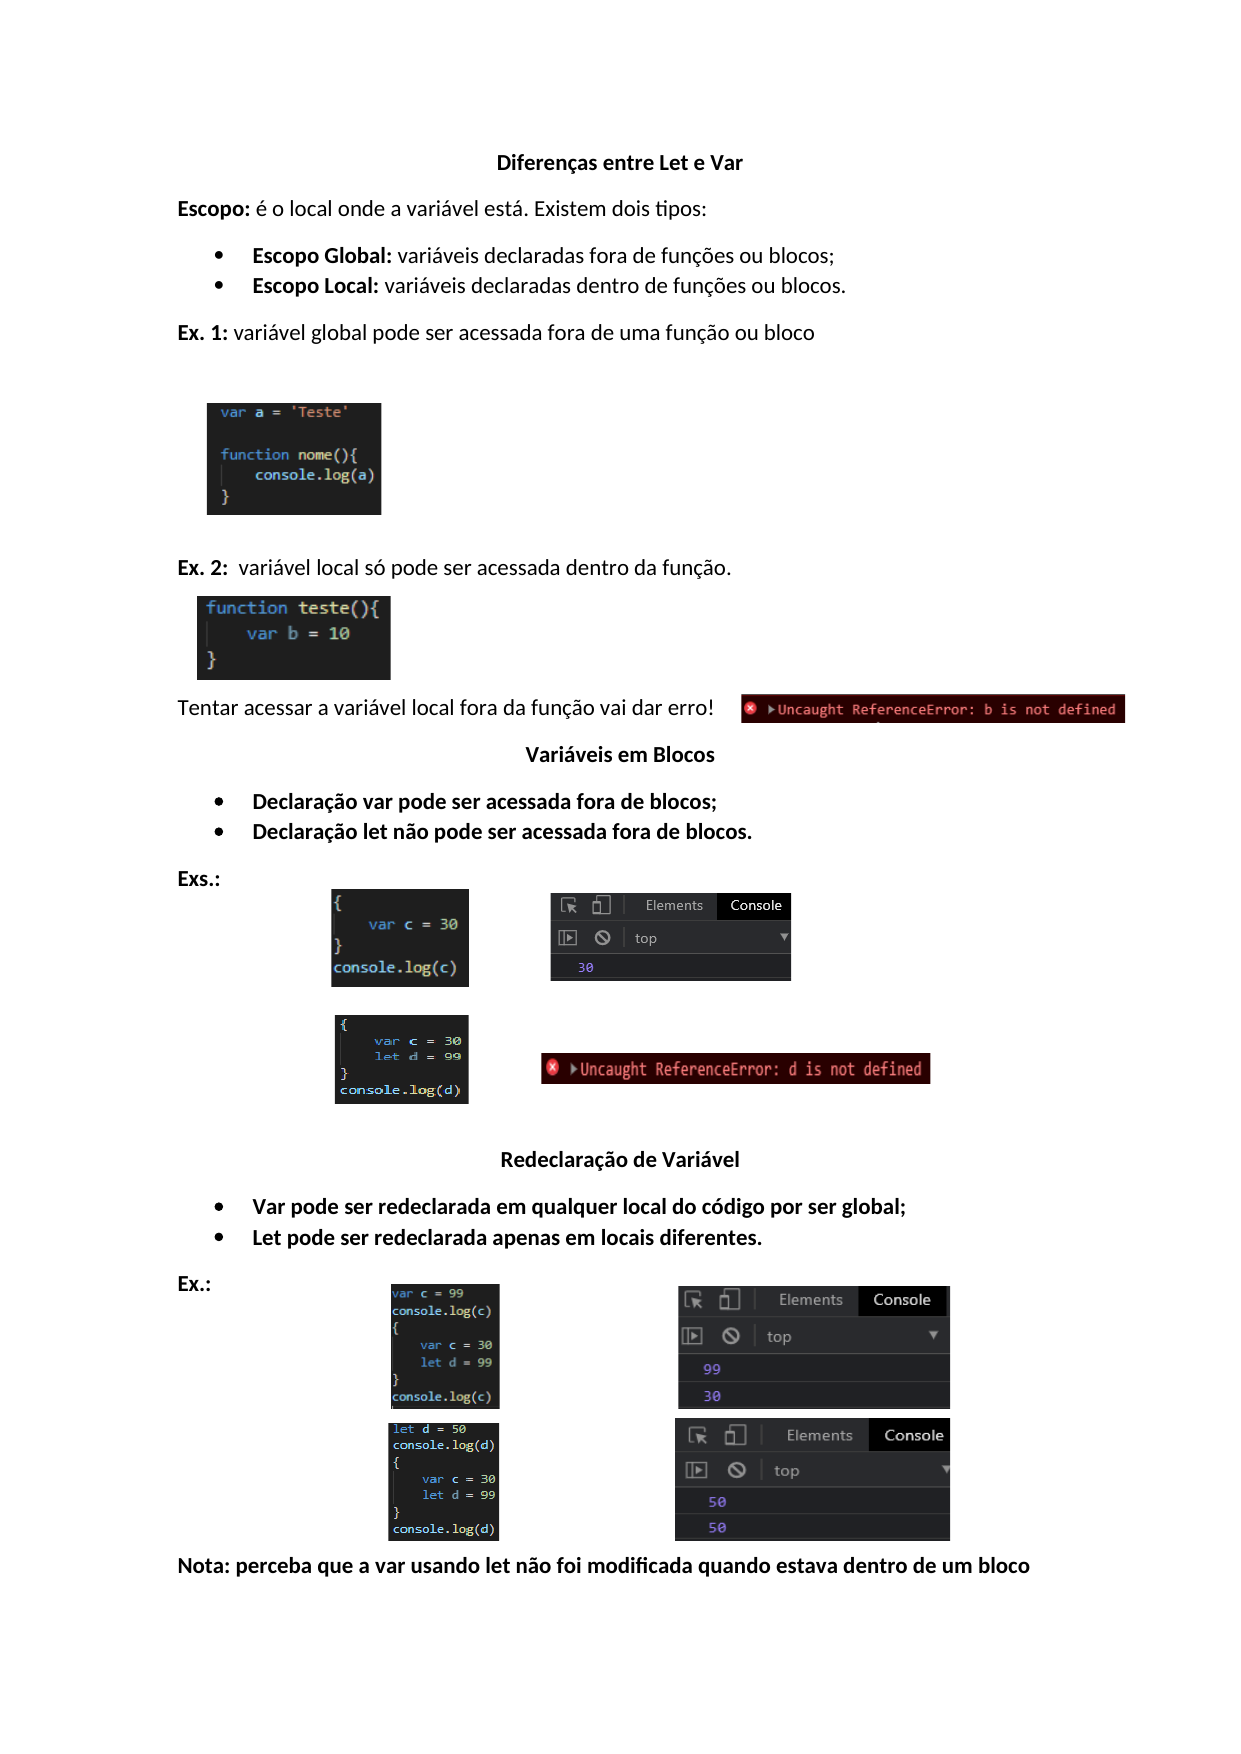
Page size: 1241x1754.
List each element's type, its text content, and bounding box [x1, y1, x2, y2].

picture [741, 694, 1125, 723]
picture [197, 596, 391, 680]
text Ex.: [177, 1269, 1063, 1297]
text Ex. 2: variável local só pode ser acessada dentro da função. [177, 553, 1063, 581]
list Escopo Global: variáveis declaradas fora de funções ou blocos; [215, 241, 1063, 269]
text Diferenças entre Let e Var [177, 148, 1063, 176]
picture [388, 1423, 500, 1541]
list Let pode ser redeclarada apenas em locais diferentes. [215, 1223, 1063, 1251]
list Declaração let não pode ser acessada fora de blocos. [215, 817, 1063, 845]
text Escopo: é o local onde a variável está. Existem dois tipos: [177, 194, 1063, 222]
text Redeclaração de Variável [177, 1146, 1063, 1173]
list Var pode ser redeclarada em qualquer local do código por ser global; [215, 1192, 1063, 1220]
picture [331, 889, 469, 987]
text Variáveis em Blocos [177, 740, 1063, 768]
picture [334, 1015, 469, 1104]
picture [206, 403, 382, 515]
picture [391, 1284, 500, 1409]
text Exs.: [177, 864, 1063, 892]
list Escopo Local: variáveis declaradas dentro de funções ou blocos. [215, 272, 1063, 299]
picture [678, 1286, 951, 1409]
picture [550, 893, 792, 981]
text Nota: perceba que a var usando let não foi modificada quando estava dentro de um bloco [177, 1551, 1063, 1579]
text Ex. 1: variável global pode ser acessada fora de uma função ou bloco [177, 318, 1063, 346]
picture [541, 1053, 931, 1084]
text Tentar acessar a variável local fora da função vai dar erro! [177, 693, 1063, 721]
list Declaração var pode ser acessada fora de blocos; [215, 787, 1063, 815]
picture [675, 1418, 951, 1541]
